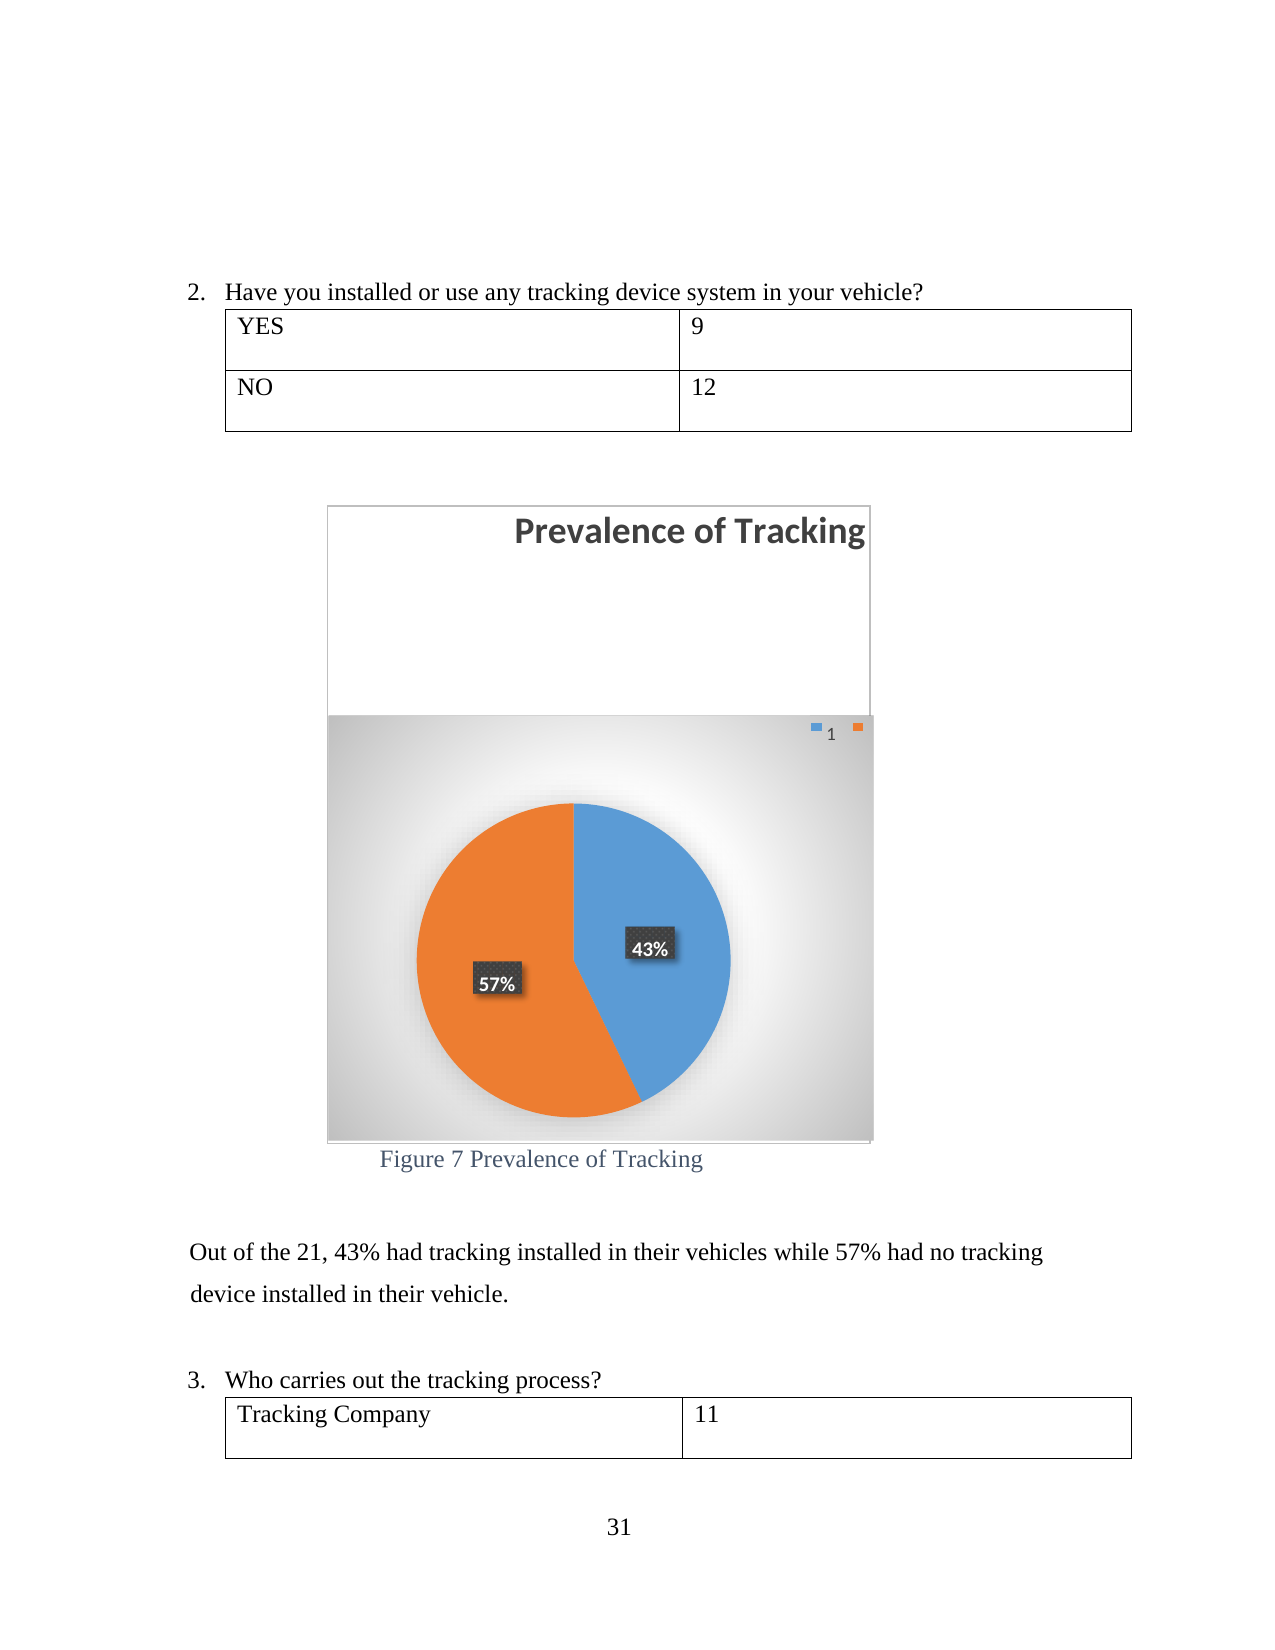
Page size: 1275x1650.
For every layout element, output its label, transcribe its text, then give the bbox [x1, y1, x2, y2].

table_cell NO [226, 371, 679, 431]
picture [328, 715, 874, 1141]
table_cell 12 [680, 371, 1131, 431]
table_header 11 [683, 1398, 1131, 1458]
list Have you installed or use any tracking device system in your vehicle? [187, 277, 1141, 306]
list Who carries out the tracking process? [187, 1366, 1141, 1394]
table_header Prevalence of Tracking [328, 507, 869, 715]
table_header 9 [680, 310, 1131, 370]
table_header Tracking Company [226, 1398, 682, 1458]
table_header YES [226, 310, 679, 370]
text Out of the 21, 43% had tracking installed in their vehicles while 57% had no tracking device installed in their vehicle. [189, 1237, 1114, 1308]
text Figure 7 Prevalence of Tracking [148, 1144, 1171, 1173]
